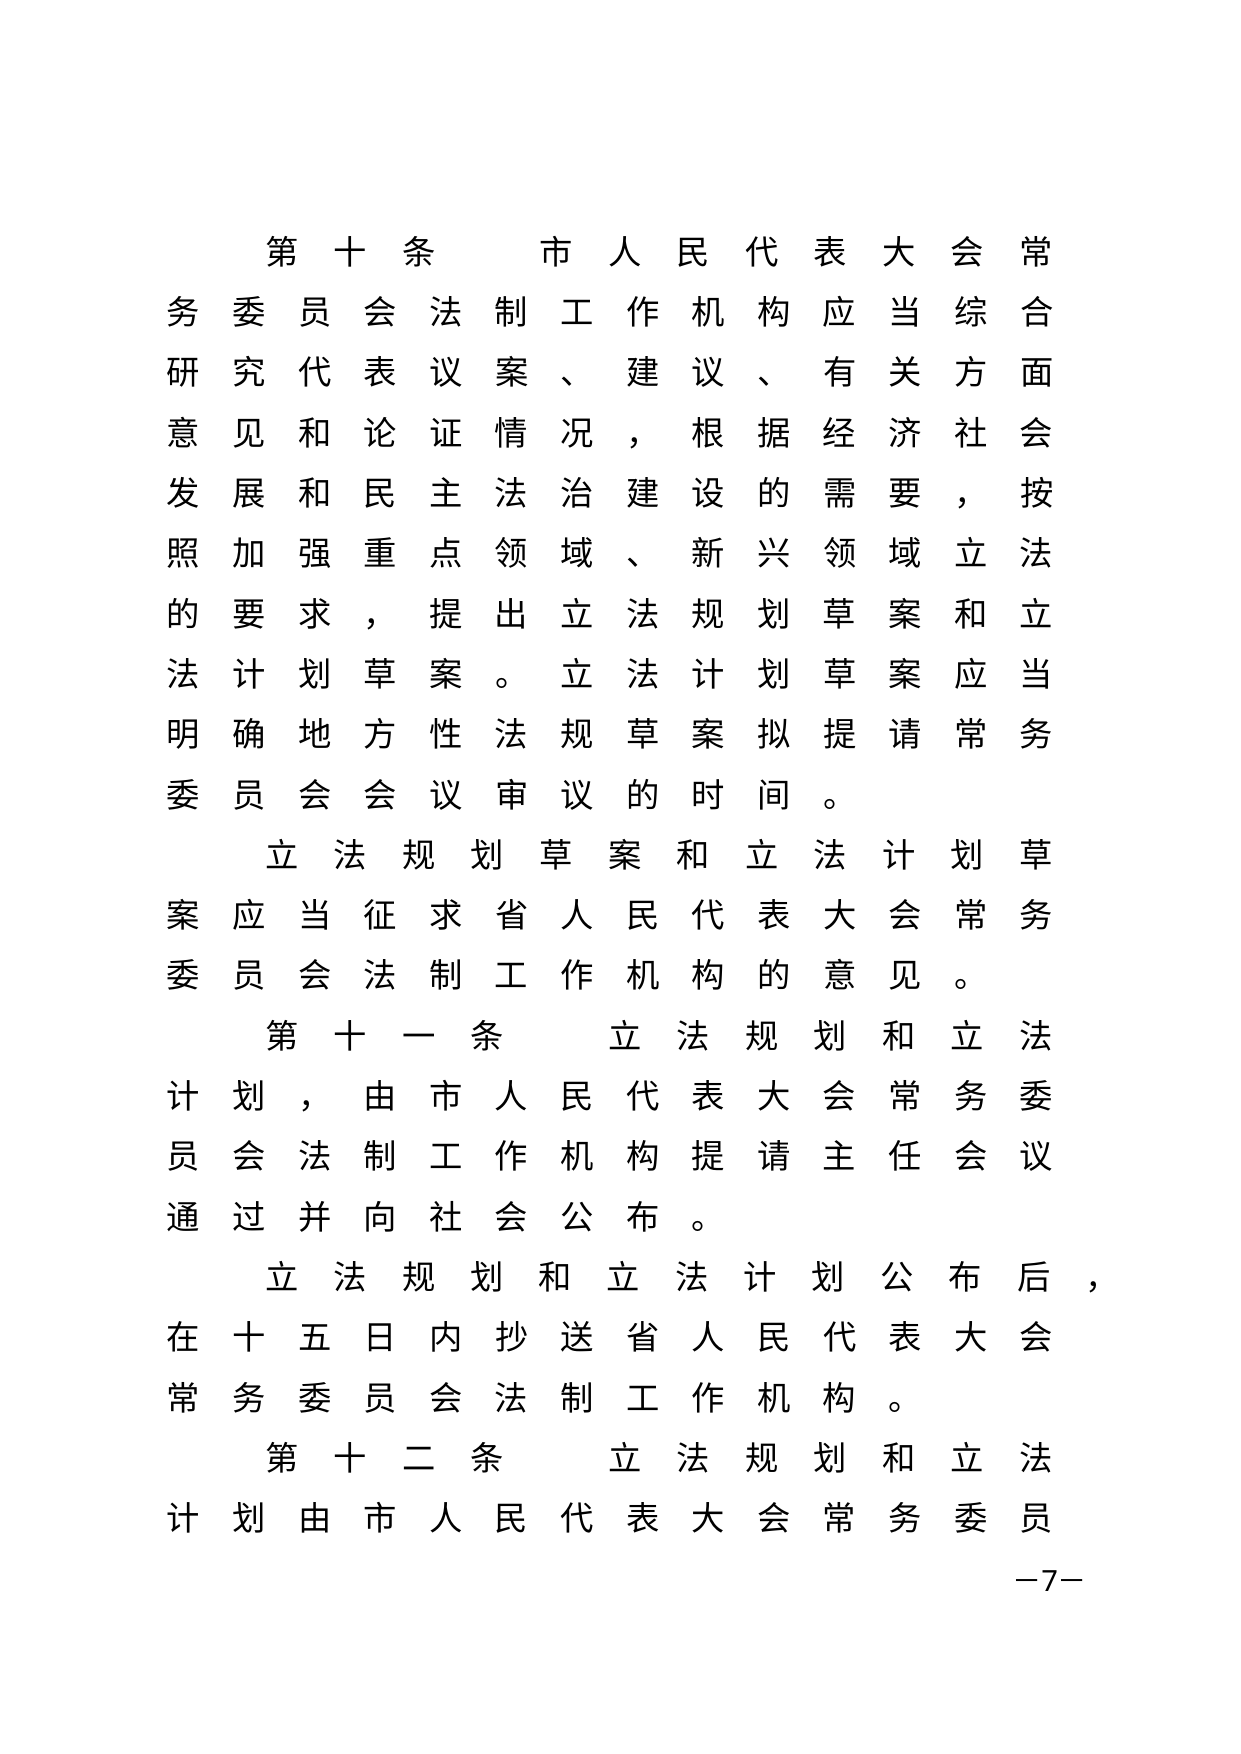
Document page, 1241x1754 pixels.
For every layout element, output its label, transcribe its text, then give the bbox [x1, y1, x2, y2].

text 立法规划草案和立法计划草案应当征求省人民代表大会常务委员会法制工作机构的意见。 [167, 823, 1085, 1003]
text 第十一条 立法规划和立法计划，由市人民代表大会常务委员会法制工作机构提请主任会议通过并向社会公布。 [167, 1003, 1085, 1245]
text 第十条 市人民代表大会常务委员会法制工作机构应当综合研究代表议案、建议、有关方面意见和论证情况，根据经济社会发展和民主法治建设的需要，按照加强重点领域、新兴领域立法的要求，提出立法规划草案和立法计划草案。立法计划草案应当明确地方性法规草案拟提请常务委员会会议审议的时间。 [167, 219, 1085, 823]
text 立法规划和立法计划公布后，在十五日内抄送省人民代表大会常务委员会法制工作机构。 [167, 1245, 1085, 1426]
text 第十二条 立法规划和立法计划由市人民代表大会常务委员会法制工作机构、市人民政府司法行政部门分别组织实施。市人民代表大会有关的专门委员会在各自职责范围内组织实施。 [167, 1426, 1085, 1546]
